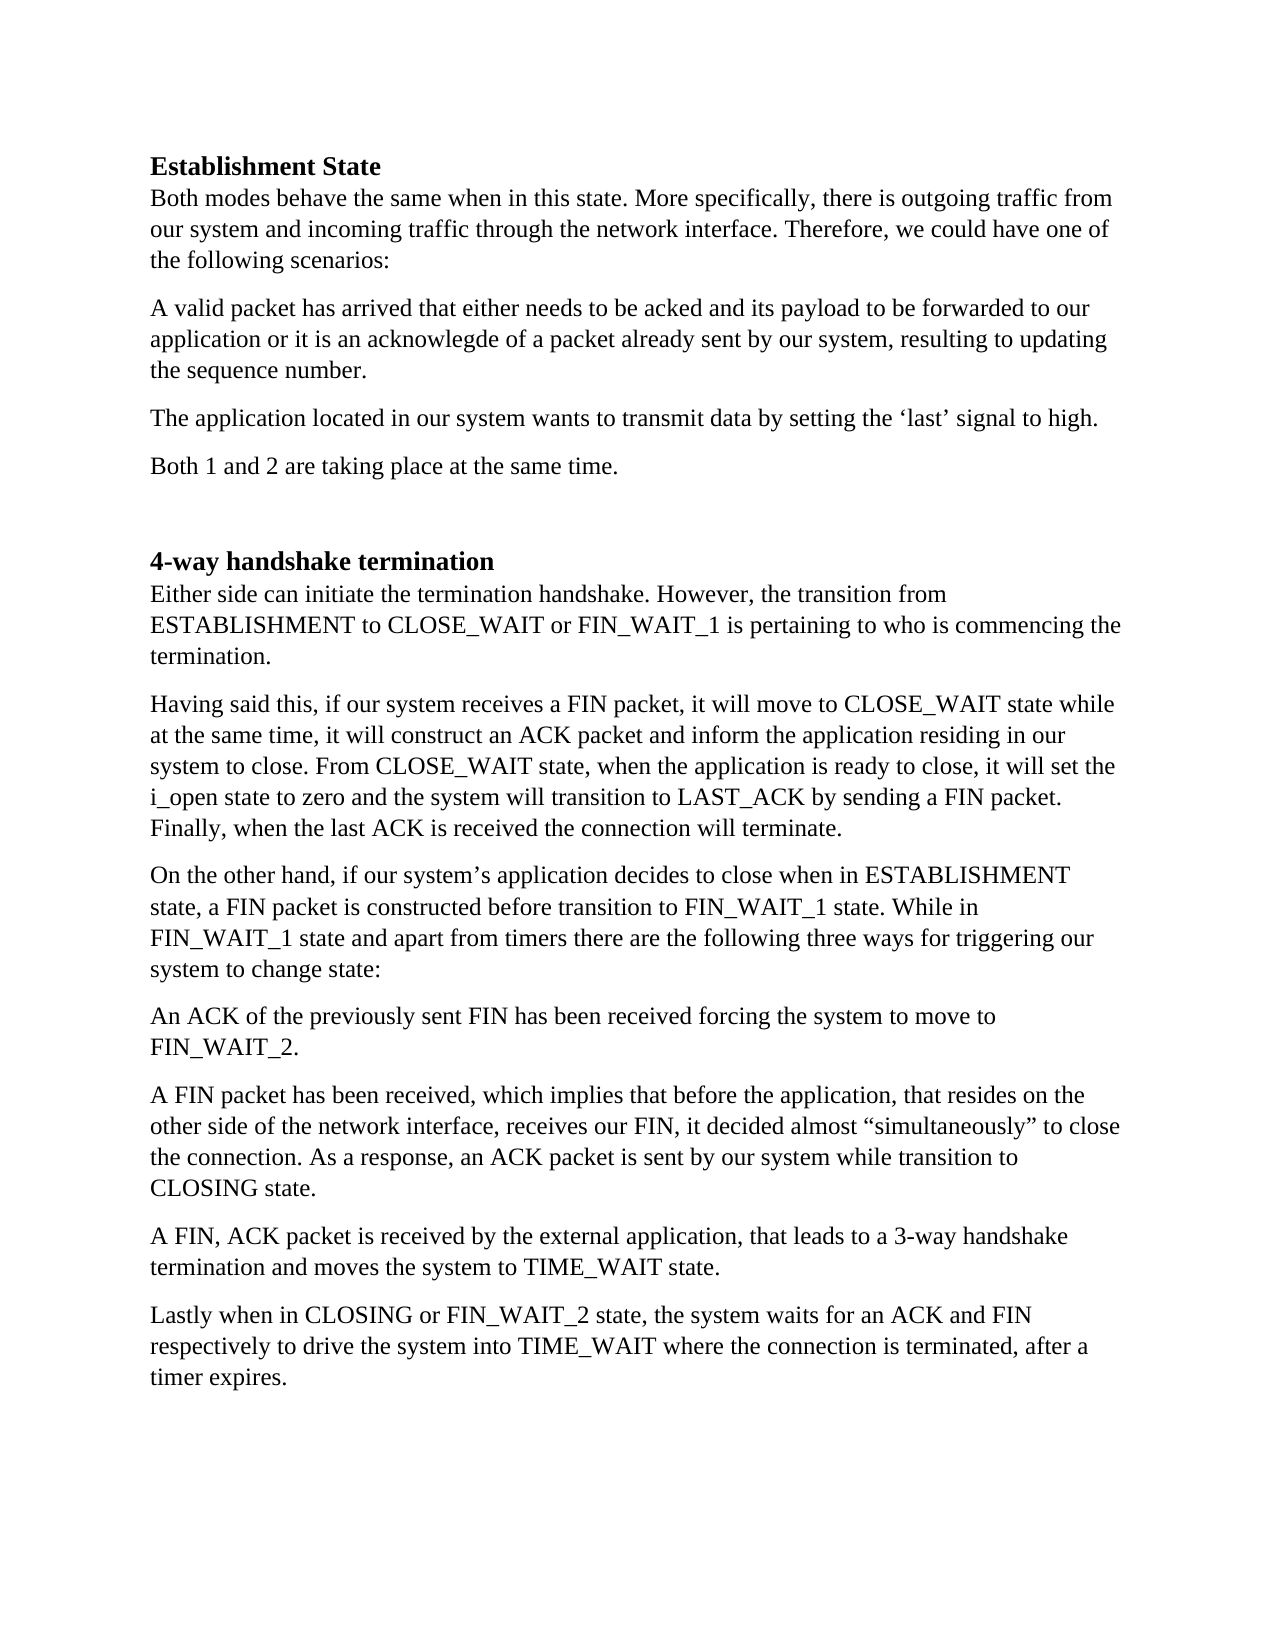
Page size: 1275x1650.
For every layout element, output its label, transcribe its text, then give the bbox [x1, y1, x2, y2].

subtitle 4-way handshake termination [150, 545, 1125, 577]
text Having said this, if our system receives a FIN packet, it will move to CLOSE_WAIT state while at the same time, it will construct an ACK packet and inform the application residing in our system to close. From CLOSE_WAIT state, when the application is ready to close, it will set the i_open state to zero and the system will transition to LAST_ACK by sending a FIN packet. Finally, when the last ACK is received the connection will terminate. [150, 689, 1125, 842]
text Either side can initiate the termination handshake. However, the transition from ESTABLISHMENT to CLOSE_WAIT or FIN_WAIT_1 is pertaining to who is commencing the termination. [150, 579, 1125, 670]
text Both modes behave the same when in this state. More specifically, there is outgoing traffic from our system and incoming traffic through the network interface. Therefore, we could have one of the following scenarios: [150, 183, 1125, 274]
text On the other hand, if our system’s application decides to close when in ESTABLISHMENT state, a FIN packet is constructed before transition to FIN_WAIT_1 state. While in FIN_WAIT_1 state and apart from timers there are the following three ways for triggering our system to change state: [150, 861, 1125, 982]
subtitle Establishment State [150, 150, 1125, 181]
text Lastly when in CLOSING or FIN_WAIT_2 state, the system waits for an ACK and FIN respectively to drive the system into TIME_WAIT where the connection is terminated, after a timer expires. [150, 1300, 1125, 1391]
